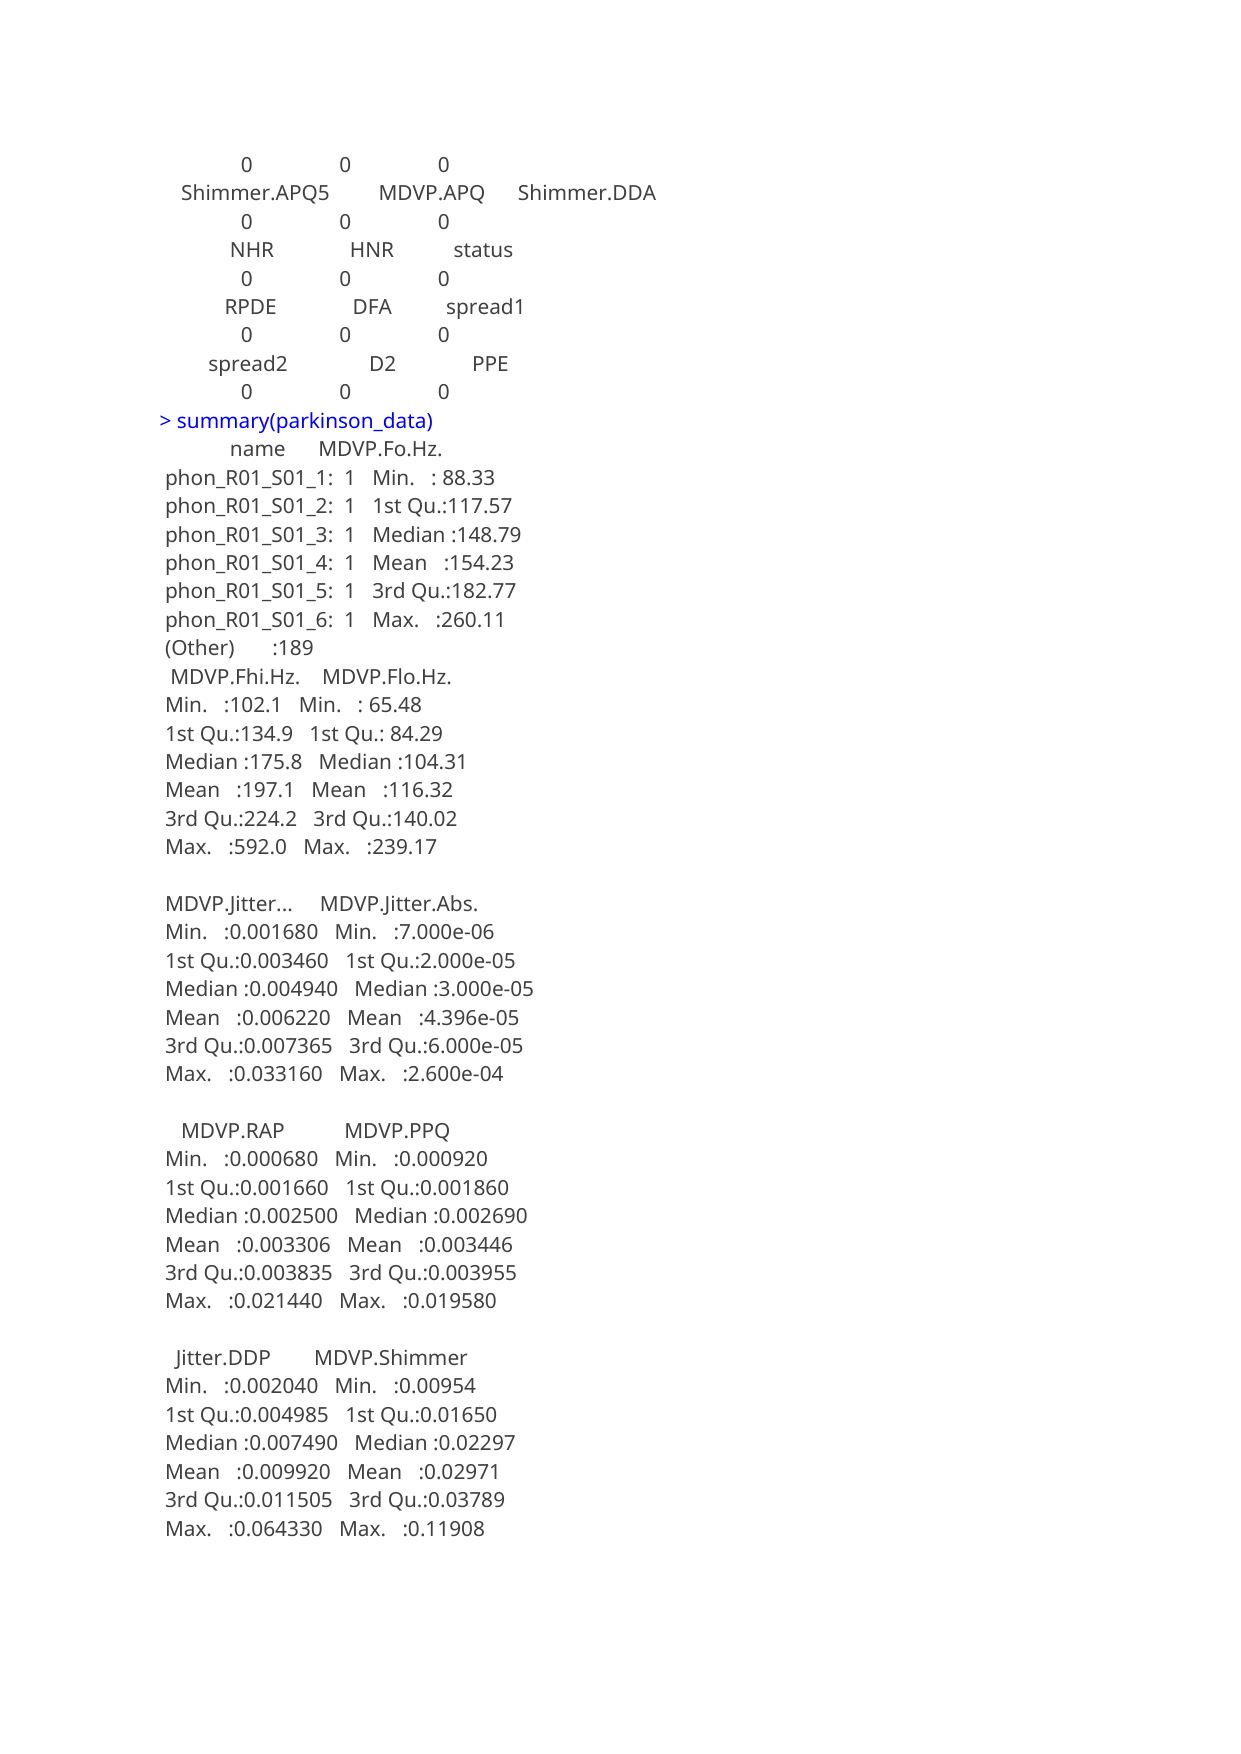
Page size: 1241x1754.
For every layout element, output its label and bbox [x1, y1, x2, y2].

table_header [150, 150, 1240, 1583]
